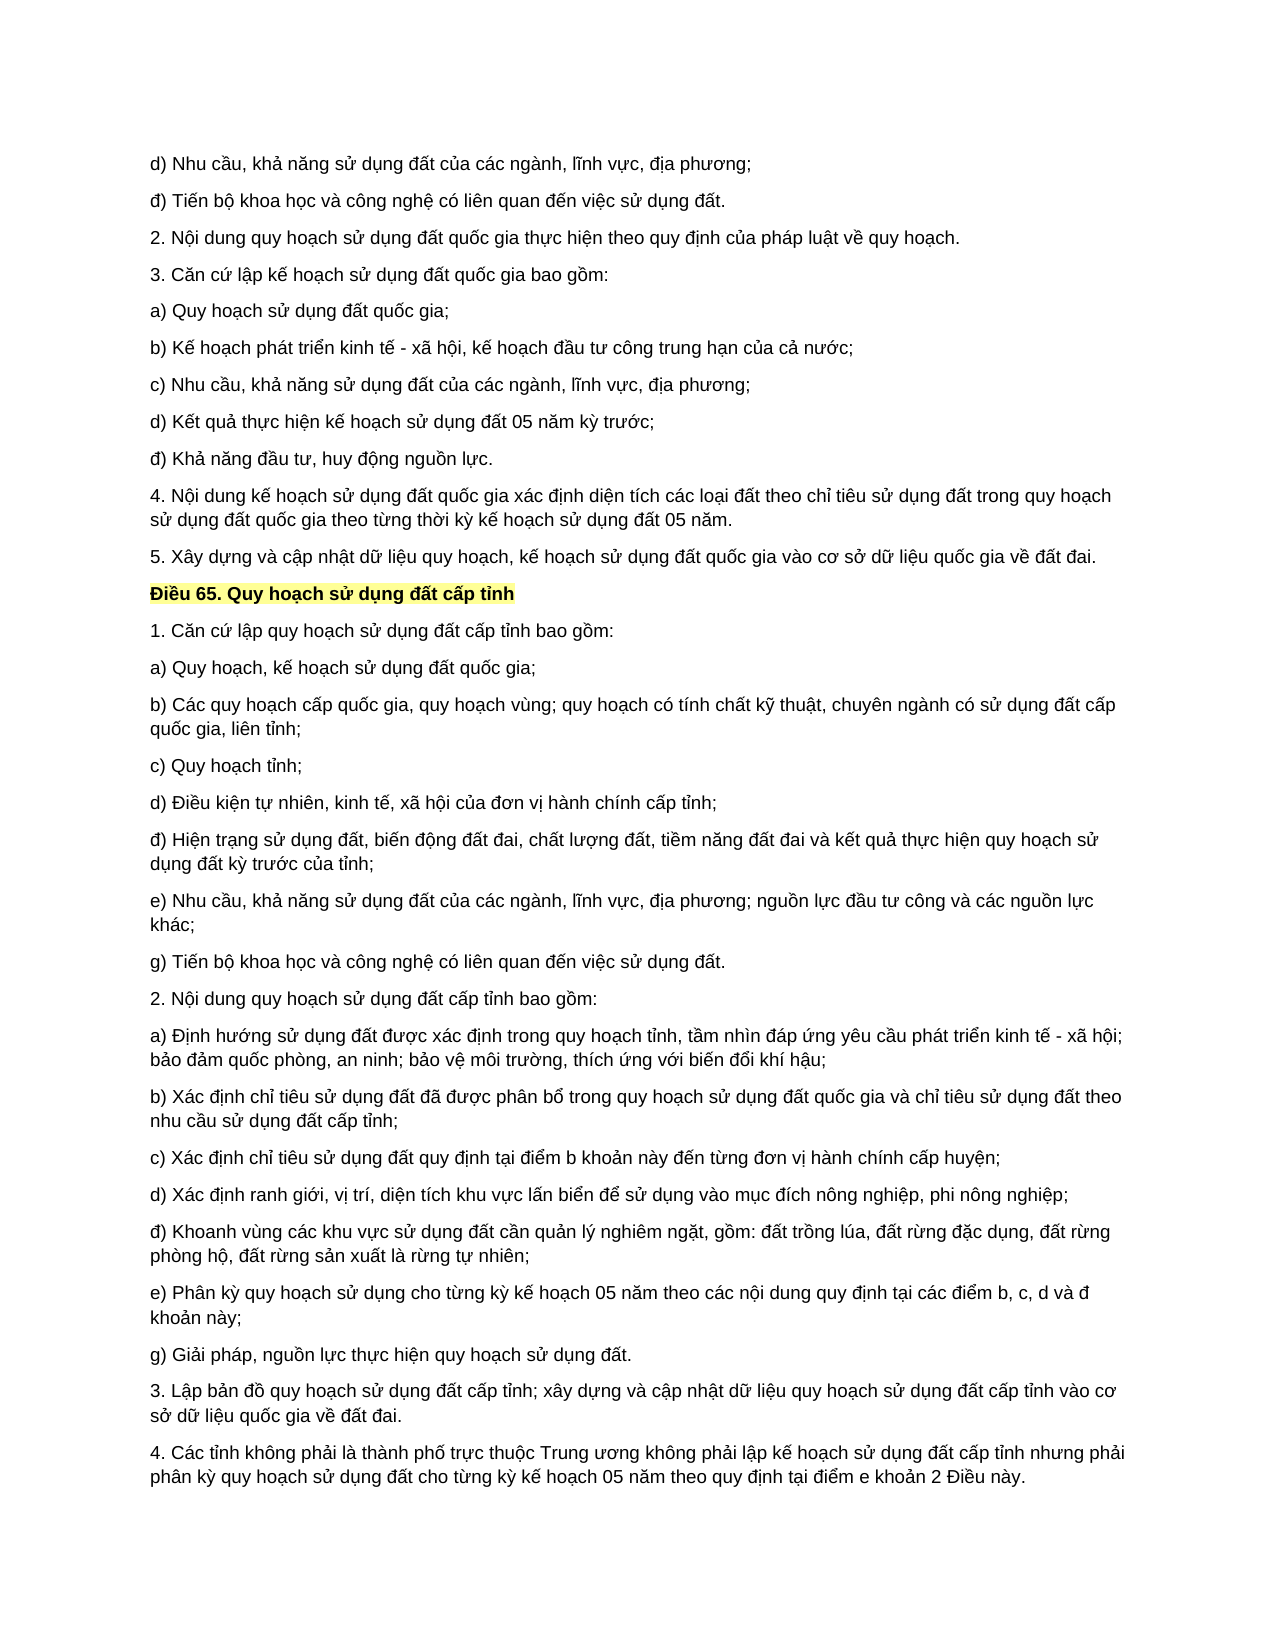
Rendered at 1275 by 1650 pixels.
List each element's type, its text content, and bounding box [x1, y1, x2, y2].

text đ) Khoanh vùng các khu vực sử dụng đất cần quản lý nghiêm ngặt, gồm: đất trồng lúa, đất rừng đặc dụng, đất rừng phòng hộ, đất rừng sản xuất là rừng tự nhiên; [150, 1218, 1125, 1267]
text 2. Nội dung quy hoạch sử dụng đất quốc gia thực hiện theo quy định của pháp luật về quy hoạch. [150, 224, 1125, 248]
text e) Phân kỳ quy hoạch sử dụng cho từng kỳ kế hoạch 05 năm theo các nội dung quy định tại các điểm b, c, d và đ khoản này; [150, 1279, 1125, 1328]
text d) Xác định ranh giới, vị trí, diện tích khu vực lấn biển để sử dụng vào mục đích nông nghiệp, phi nông nghiệp; [150, 1181, 1125, 1206]
text 1. Căn cứ lập quy hoạch sử dụng đất cấp tỉnh bao gồm: [150, 617, 1125, 641]
text 4. Nội dung kế hoạch sử dụng đất quốc gia xác định diện tích các loại đất theo chỉ tiêu sử dụng đất trong quy hoạch sử dụng đất quốc gia theo từng thời kỳ kế hoạch sử dụng đất 05 năm. [150, 482, 1125, 531]
text a) Quy hoạch sử dụng đất quốc gia; [150, 297, 1125, 322]
text g) Giải pháp, nguồn lực thực hiện quy hoạch sử dụng đất. [150, 1341, 1125, 1365]
text d) Kết quả thực hiện kế hoạch sử dụng đất 05 năm kỳ trước; [150, 408, 1125, 432]
text 4. Các tỉnh không phải là thành phố trực thuộc Trung ương không phải lập kế hoạch sử dụng đất cấp tỉnh nhưng phải phân kỳ quy hoạch sử dụng đất cho từng kỳ kế hoạch 05 năm theo quy định tại điểm e khoản 2 Điều này. [150, 1439, 1125, 1487]
text d) Nhu cầu, khả năng sử dụng đất của các ngành, lĩnh vực, địa phương; [150, 150, 1125, 174]
text b) Xác định chỉ tiêu sử dụng đất đã được phân bổ trong quy hoạch sử dụng đất quốc gia và chỉ tiêu sử dụng đất theo nhu cầu sử dụng đất cấp tỉnh; [150, 1083, 1125, 1132]
text a) Quy hoạch, kế hoạch sử dụng đất quốc gia; [150, 654, 1125, 678]
text e) Nhu cầu, khả năng sử dụng đất của các ngành, lĩnh vực, địa phương; nguồn lực đầu tư công và các nguồn lực khác; [150, 887, 1125, 936]
text đ) Tiến bộ khoa học và công nghệ có liên quan đến việc sử dụng đất. [150, 187, 1125, 211]
text c) Nhu cầu, khả năng sử dụng đất của các ngành, lĩnh vực, địa phương; [150, 371, 1125, 396]
text 3. Lập bản đồ quy hoạch sử dụng đất cấp tỉnh; xây dựng và cập nhật dữ liệu quy hoạch sử dụng đất cấp tỉnh vào cơ sở dữ liệu quốc gia về đất đai. [150, 1377, 1125, 1426]
text đ) Khả năng đầu tư, huy động nguồn lực. [150, 445, 1125, 469]
text 3. Căn cứ lập kế hoạch sử dụng đất quốc gia bao gồm: [150, 261, 1125, 285]
text b) Kế hoạch phát triển kinh tế - xã hội, kế hoạch đầu tư công trung hạn của cả nước; [150, 334, 1125, 359]
text c) Xác định chỉ tiêu sử dụng đất quy định tại điểm b khoản này đến từng đơn vị hành chính cấp huyện; [150, 1144, 1125, 1169]
text d) Điều kiện tự nhiên, kinh tế, xã hội của đơn vị hành chính cấp tỉnh; [150, 789, 1125, 813]
text g) Tiến bộ khoa học và công nghệ có liên quan đến việc sử dụng đất. [150, 948, 1125, 972]
text Điều 65. Quy hoạch sử dụng đất cấp tỉnh [150, 580, 1125, 604]
text b) Các quy hoạch cấp quốc gia, quy hoạch vùng; quy hoạch có tính chất kỹ thuật, chuyên ngành có sử dụng đất cấp quốc gia, liên tỉnh; [150, 691, 1125, 739]
text 2. Nội dung quy hoạch sử dụng đất cấp tỉnh bao gồm: [150, 985, 1125, 1009]
text đ) Hiện trạng sử dụng đất, biến động đất đai, chất lượng đất, tiềm năng đất đai và kết quả thực hiện quy hoạch sử dụng đất kỳ trước của tỉnh; [150, 826, 1125, 874]
text a) Định hướng sử dụng đất được xác định trong quy hoạch tỉnh, tầm nhìn đáp ứng yêu cầu phát triển kinh tế - xã hội; bảo đảm quốc phòng, an ninh; bảo vệ môi trường, thích ứng với biến đổi khí hậu; [150, 1022, 1125, 1071]
text c) Quy hoạch tỉnh; [150, 752, 1125, 776]
text 5. Xây dựng và cập nhật dữ liệu quy hoạch, kế hoạch sử dụng đất quốc gia vào cơ sở dữ liệu quốc gia về đất đai. [150, 543, 1125, 567]
